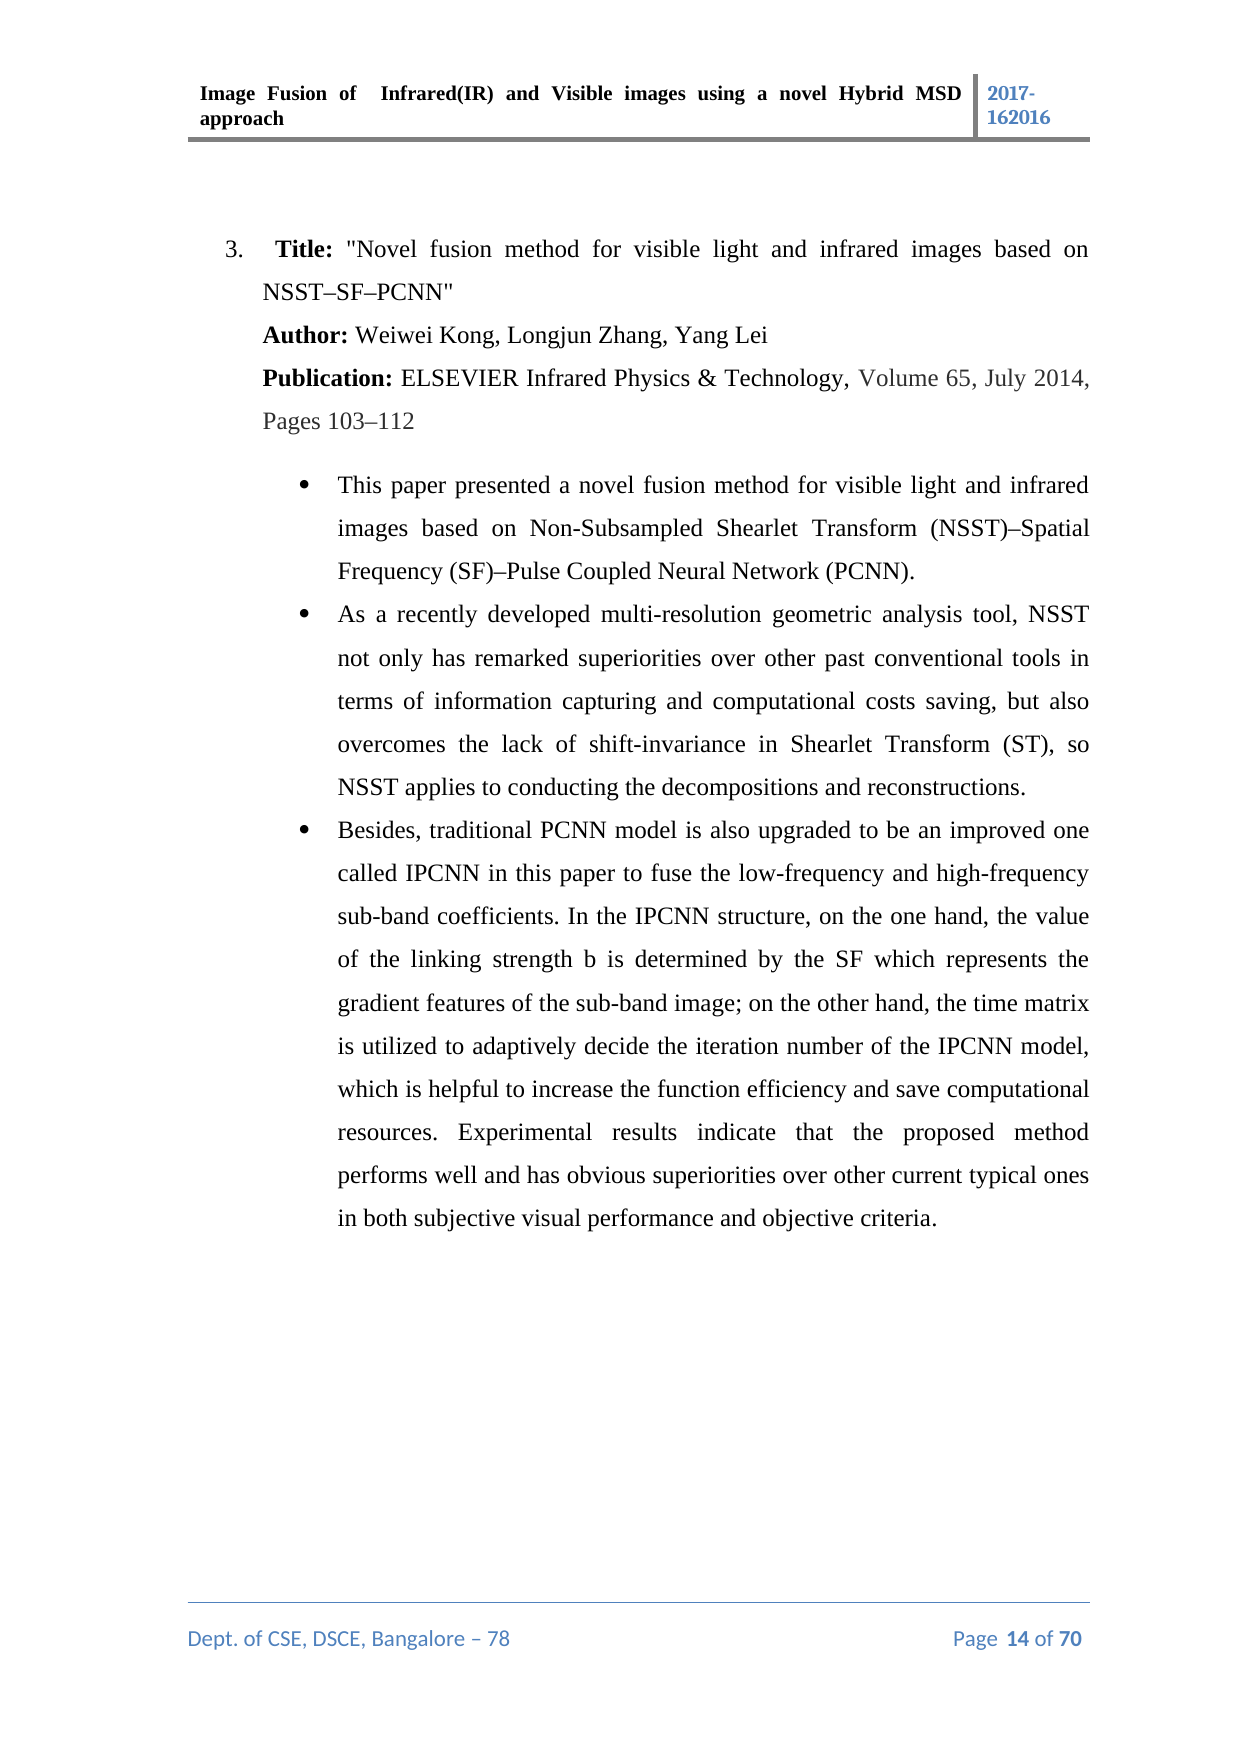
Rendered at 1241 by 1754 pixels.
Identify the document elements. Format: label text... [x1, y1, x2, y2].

list Title: "Novel fusion method for visible light and infrared images based on NSST–SF–PCNN" [225, 234, 1090, 306]
list As a recently developed multi-resolution geometric analysis tool, NSST not only has remarked superiorities over other past conventional tools in terms of information capturing and computational costs saving, but also overcomes the lack of shift-invariance in hearlet ransform (ST), so NSST applies to conducting the decompositions and reconstructions. [300, 599, 1090, 801]
text Publication: ELSEVIER Infrared Physics & Technology, Volume 65, July 2014, Pages 103–112 [262, 363, 1090, 435]
list This paper presented a novel fusion method for visible light and infrared images based on on-ubsampled hearlet ransform (NSST)–patial requency (SF)–ulse oupled eural etwork (PCNN). [300, 470, 1090, 585]
text Author: Weiwei Kong, Longjun Zhang, Yang Lei [355, 320, 1090, 349]
list Besides, traditional PCNN model is also upgraded to be an improved one called IPCNN in this paper to fuse the low-frequency and high-frequency subband coefficients. In the IPCNN structure, on the one hand, the value of the linking strength b is determined by the SF which represents the gradient features of the subband image; on the other hand, the time matrix is utilized to adaptively decide the iteration number of the IPCNN model, which is helpful to increase the function efficiency and save computational resources. Experimental results indicate that the proposed method performs well and has obvious superiorities over other current typical ones in both subjective visual performance and objective criteria. [300, 815, 1090, 1232]
